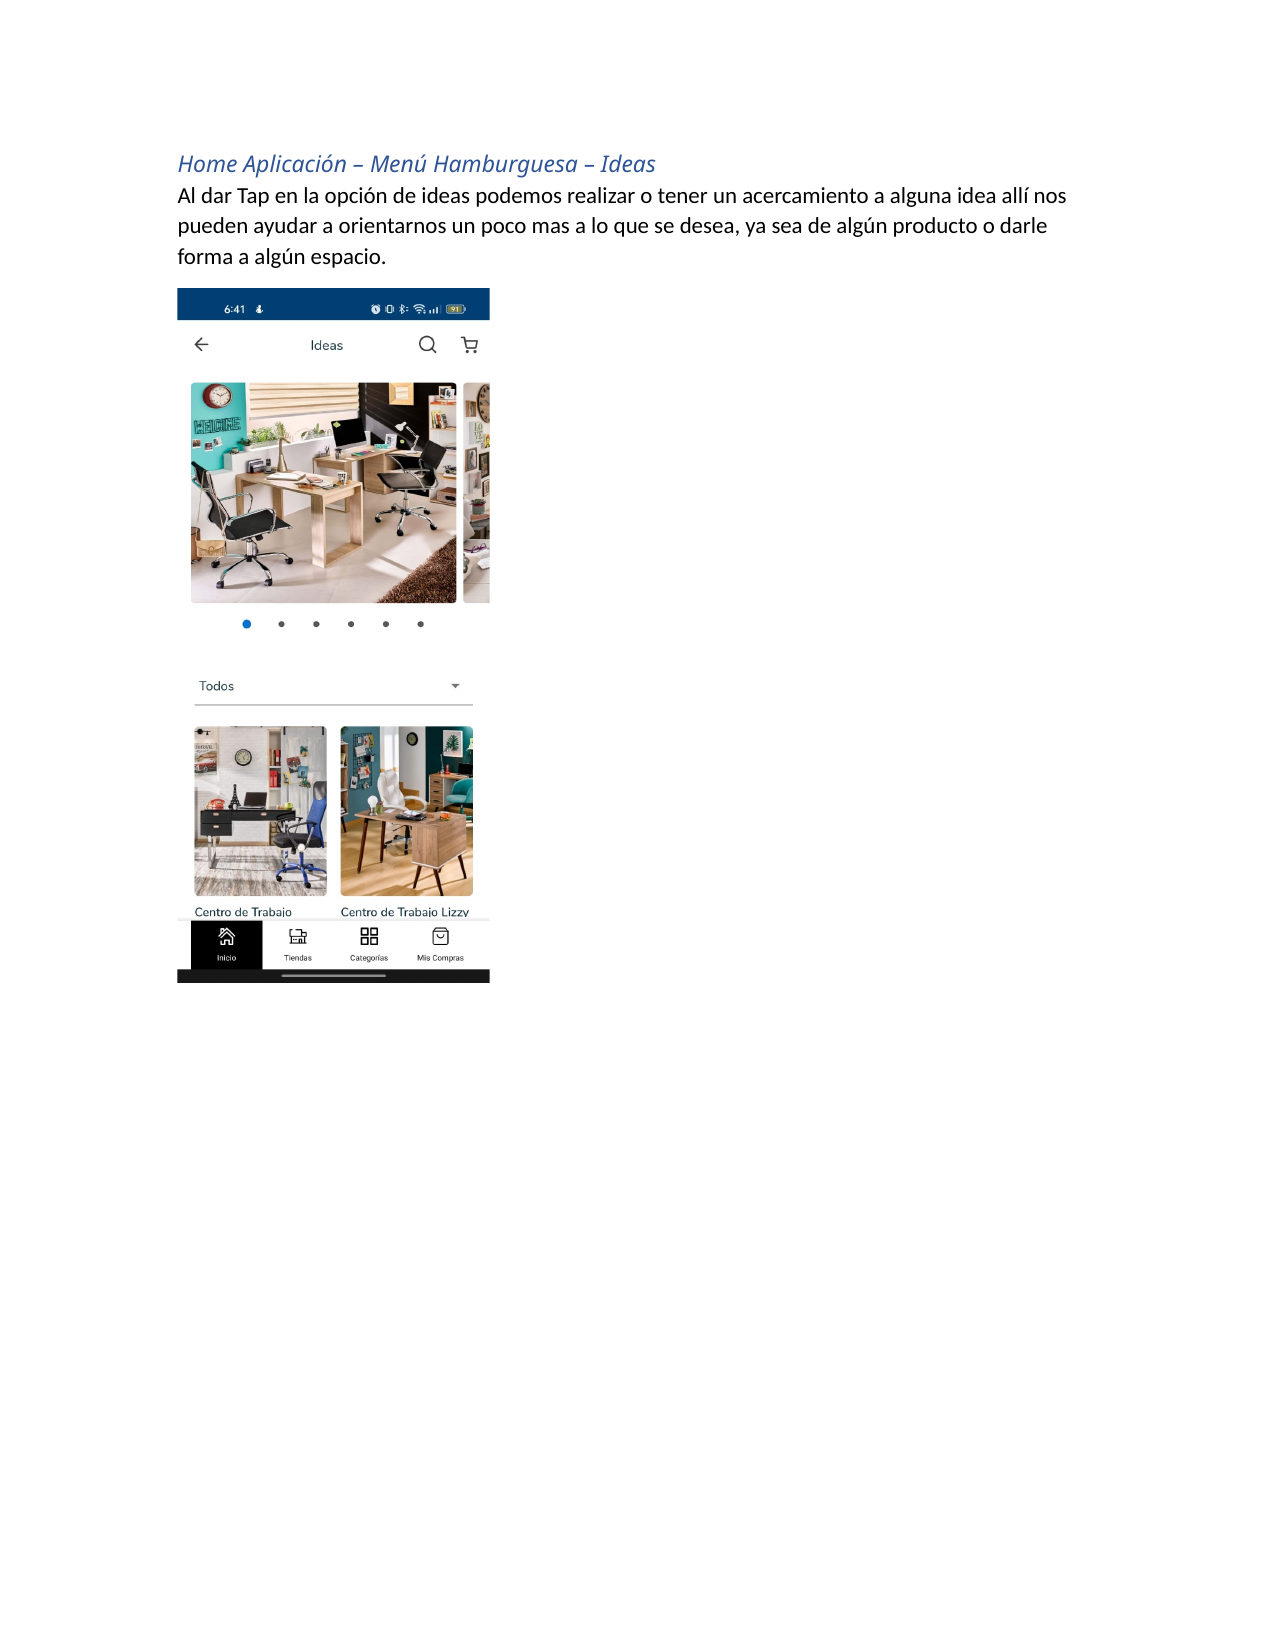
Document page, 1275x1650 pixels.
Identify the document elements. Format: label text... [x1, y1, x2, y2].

picture [177, 288, 490, 983]
text Al dar Tap en la opción de ideas podemos realizar o tener un acercamiento a alguna idea allí nos pueden ayudar a orientarnos un poco mas a lo que se desea, ya sea de algún producto o darle forma a algún espacio. [177, 181, 1098, 270]
subtitle Home Aplicación – Menú Hamburguesa – Ideas [177, 148, 1098, 179]
